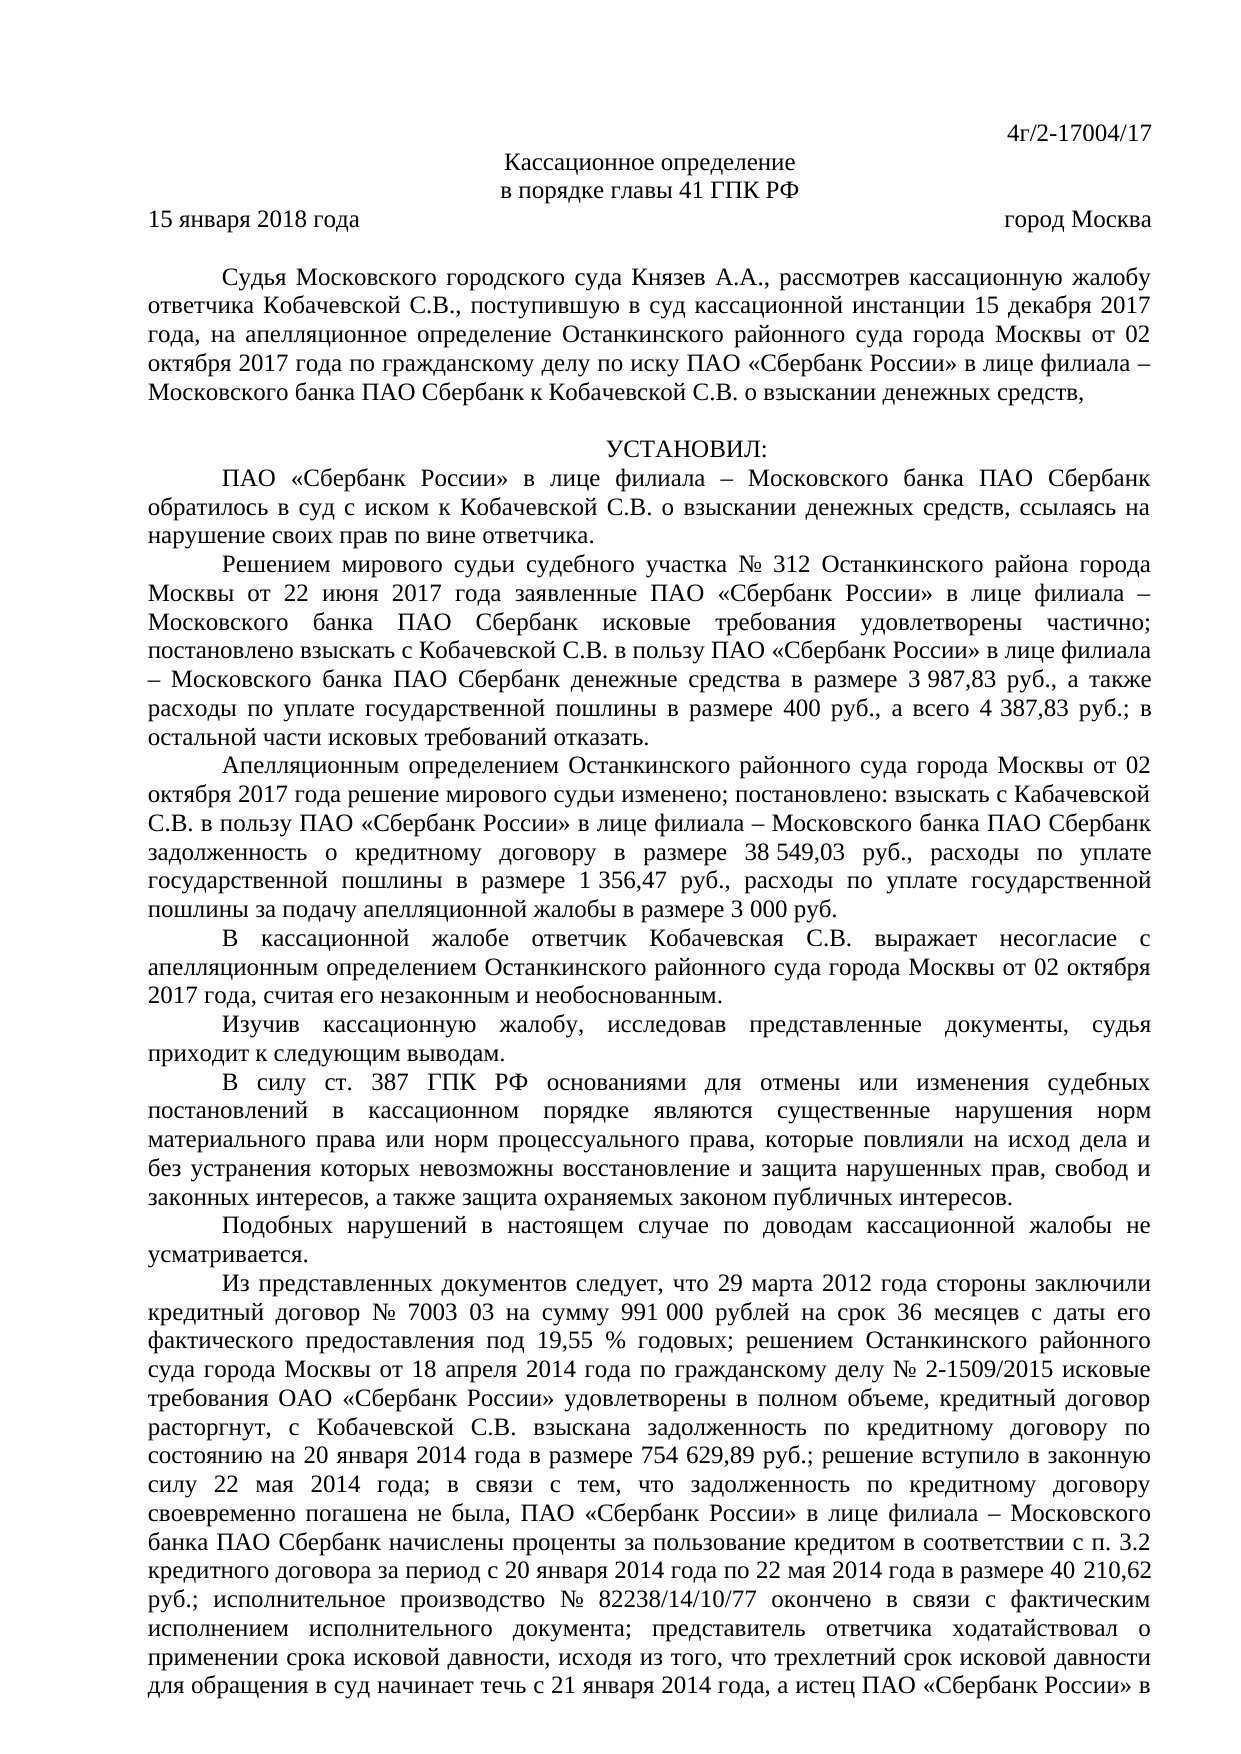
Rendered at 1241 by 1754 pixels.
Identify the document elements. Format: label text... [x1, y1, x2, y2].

text 4г/2-17004/17 [959, 118, 1152, 147]
text Изучив кассационную жалобу, исследовав представленные документы, судья приходит к следующим выводам. [148, 1009, 1152, 1067]
text 15 января 2018 года город Москва [148, 204, 1152, 233]
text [148, 1268, 1152, 1699]
text Решением мирового судьи судебного участка № 312 Останкинского района города Москвы от 22 июня 2017 года заявленные ПАО «Сбербанк России» в лице филиала – Московского банка ПАО Сбербанк исковые требования удовлетворены частично; постановлено взыскать с Кобачевской С.В. в пользу ПАО «Сбербанк России» в лице филиала – Московского банка ПАО Сбербанк денежные средства в размере 3 987,83 руб., а также расходы по уплате государственной пошлины в размере 400 руб., а всего 4 387,83 руб.; в остальной части исковых требований отказать. [148, 549, 1152, 751]
text УСТАНОВИЛ: [148, 434, 1152, 463]
text Апелляционным определением Останкинского районного суда города Москвы от 02 октября 2017 года решение мирового судьи изменено; постановлено: взыскать с Кабачевской С.В. в пользу ПАО «Сбербанк России» в лице филиала – Московского банка ПАО Сбербанк задолженность о кредитному договору в размере 38 549,03 руб., расходы по уплате государственной пошлины в размере 1 356,47 руб., расходы по уплате государственной пошлины за подачу апелляционной жалобы в размере 3 000 руб. [148, 751, 1152, 923]
text Судья Московского городского суда Князев А.А., рассмотрев кассационную жалобу ответчика Кобачевской С.В., поступившую в суд кассационной инстанции 15 декабря 2017 года, на апелляционное определение Останкинского районного суда города Москвы от 02 октября 2017 года по гражданскому делу по иску ПАО «Сбербанк России» в лице филиала – Московского банка ПАО Сбербанк к Кобачевской С.В. о взыскании денежных средств, [148, 262, 1152, 406]
text ПАО «Сбербанк России» в лице филиала – Московского банка ПАО Сбербанк обратилось в суд с иском к Кобачевской С.В. о взыскании денежных средств, ссылаясь на нарушение своих прав по вине ответчика. [148, 463, 1152, 549]
text в порядке главы 41 ГПК РФ [148, 176, 1152, 204]
text В силу ст. 387 ГПК РФ основаниями для отмены или изменения судебных постановлений в кассационном порядке являются существенные нарушения норм материального права или норм процессуального права, которые повлияли на исход дела и без устранения которых невозможны восстановление и защита нарушенных прав, свобод и законных интересов, а также защита охраняемых законом публичных интересов. [148, 1067, 1152, 1211]
text В кассационной жалобе ответчик Кобачевская С.В. выражает несогласие с апелляционным определением Останкинского районного суда города Москвы от 02 октября 2017 года, считая его незаконным и необоснованным. [148, 923, 1152, 1009]
text Кассационное определение [148, 147, 1152, 176]
text Подобных нарушений в настоящем случае по доводам кассационной жалобы не усматривается. [148, 1211, 1152, 1268]
